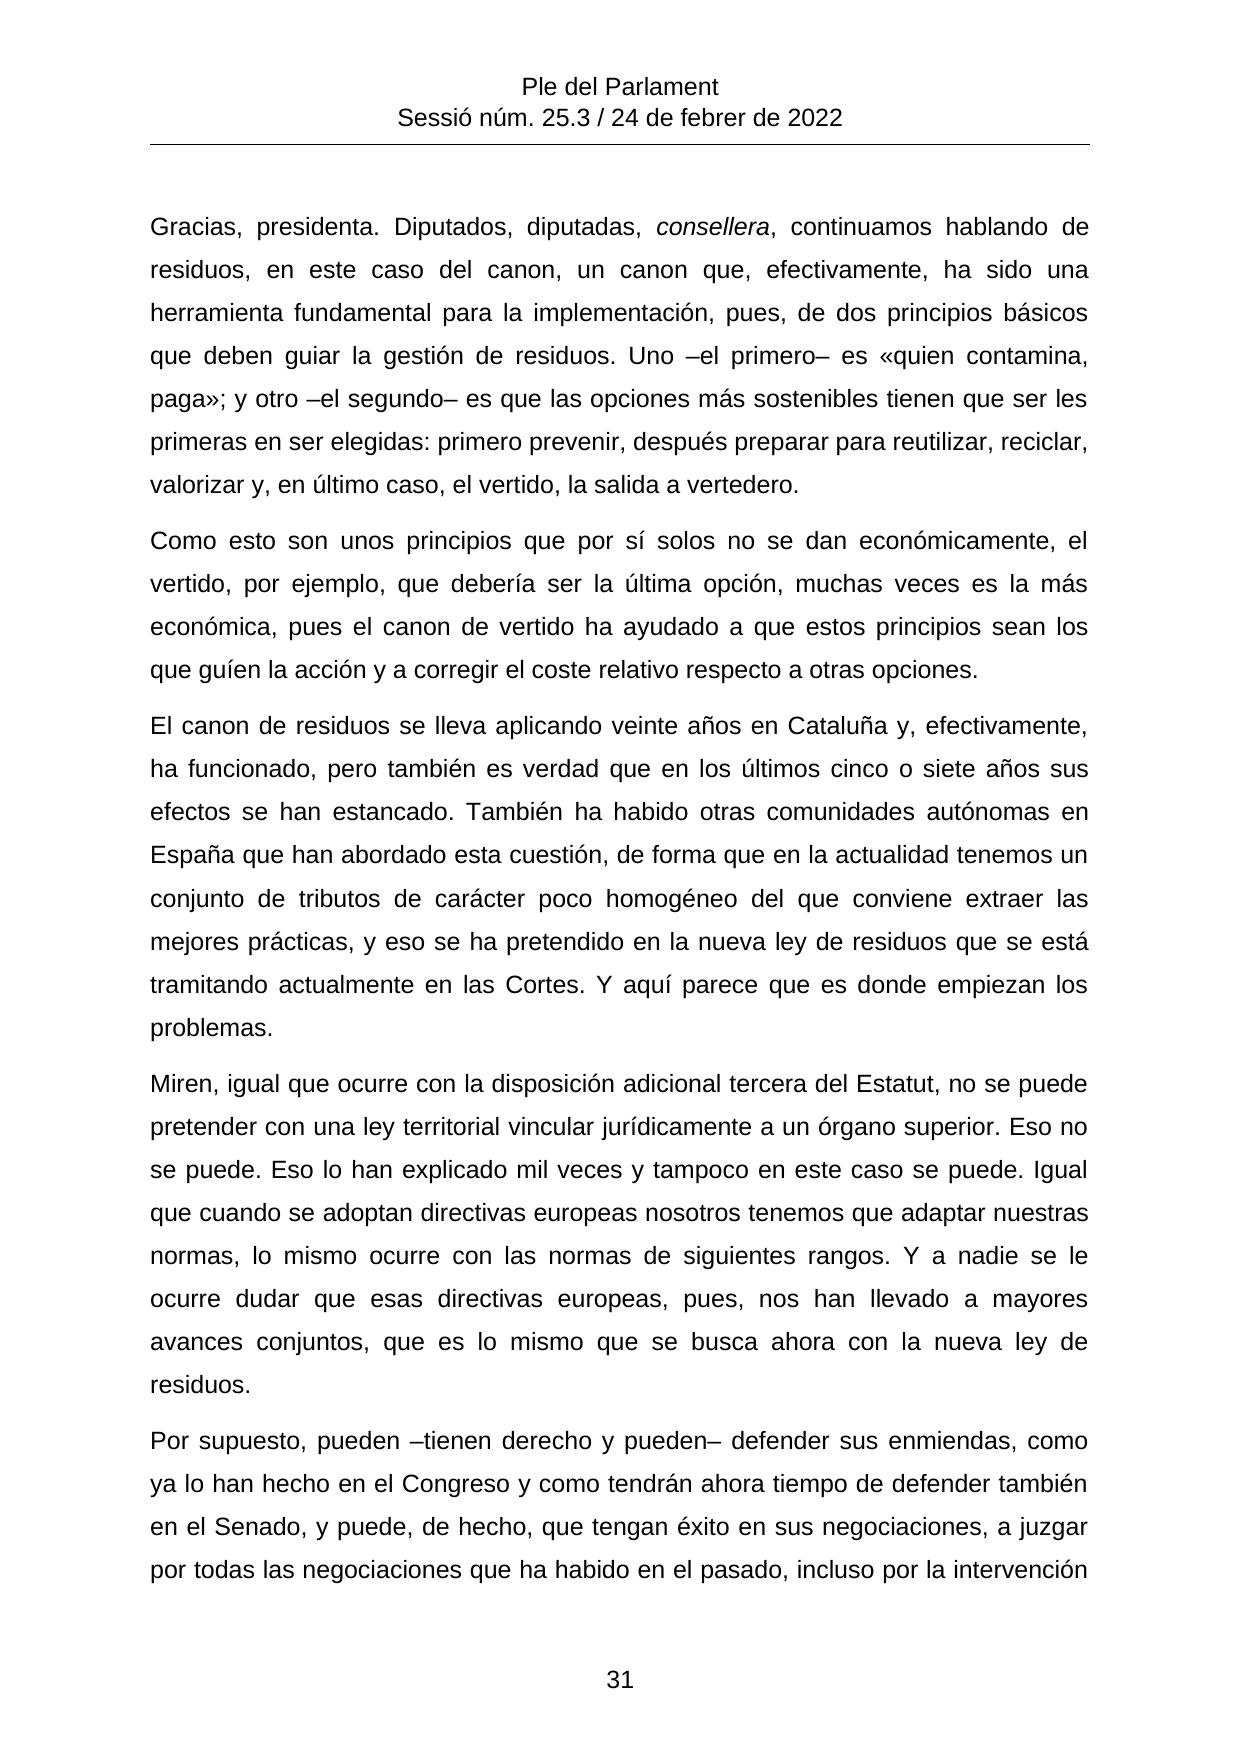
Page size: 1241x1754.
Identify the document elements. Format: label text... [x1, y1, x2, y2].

text Como esto son unos principios que por sí solos no se dan económicamente, el vertido, por ejemplo, que debería ser la última opción, muchas veces es la más económica, pues el canon de vertido ha ayudado a que estos principios sean los que guíen la acción y a corregir el coste relativo respecto a otras opciones. [150, 526, 1090, 684]
text Miren, igual que ocurre con la disposición adicional tercera del Estatut, no se puede pretender con una ley territorial vincular jurídicamente a un órgano superior. Eso no se puede. Eso lo han explicado mil veces y tampoco en este caso se puede. Igual que cuando se adoptan directivas europeas nosotros tenemos que adaptar nuestras normas, lo mismo ocurre con las normas de siguientes rangos. Y a nadie se le ocurre dudar que esas directivas europeas, pues, nos han llevado a mayores avances conjuntos, que es lo mismo que se busca ahora con la nueva ley de residuos. [150, 1069, 1090, 1399]
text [150, 1426, 1090, 1584]
text El canon de residuos se lleva aplicando veinte años en Cataluña y, efectivamente, ha funcionado, pero también es verdad que en los últimos cinco o siete años sus efectos se han estancado. También ha habido otras comunidades autónomas en España que han abordado esta cuestión, de forma que en la actualidad tenemos un conjunto de tributos de carácter poco homogéneo del que conviene extraer las mejores prácticas, y eso se ha pretendido en la nueva ley de residuos que se está tramitando actualmente en las Cortes. Y aquí parece que es donde empiezan los problemas. [150, 711, 1090, 1042]
text Gracias, presidenta. Diputados, diputadas, consellera, continuamos hablando de residuos, en este caso del canon, un canon que, efectivamente, ha sido una herramienta fundamental para la implementación, pues, de dos principios básicos que deben guiar la gestión de residuos. Uno –el primero– es «quien contamina, paga»; y otro –el segundo– es que las opciones más sostenibles tienen que ser les primeras en ser elegidas: primero prevenir, después preparar para reutilizar, reciclar, valorizar y, en último caso, el vertido, la salida a vertedero. [150, 212, 1090, 499]
